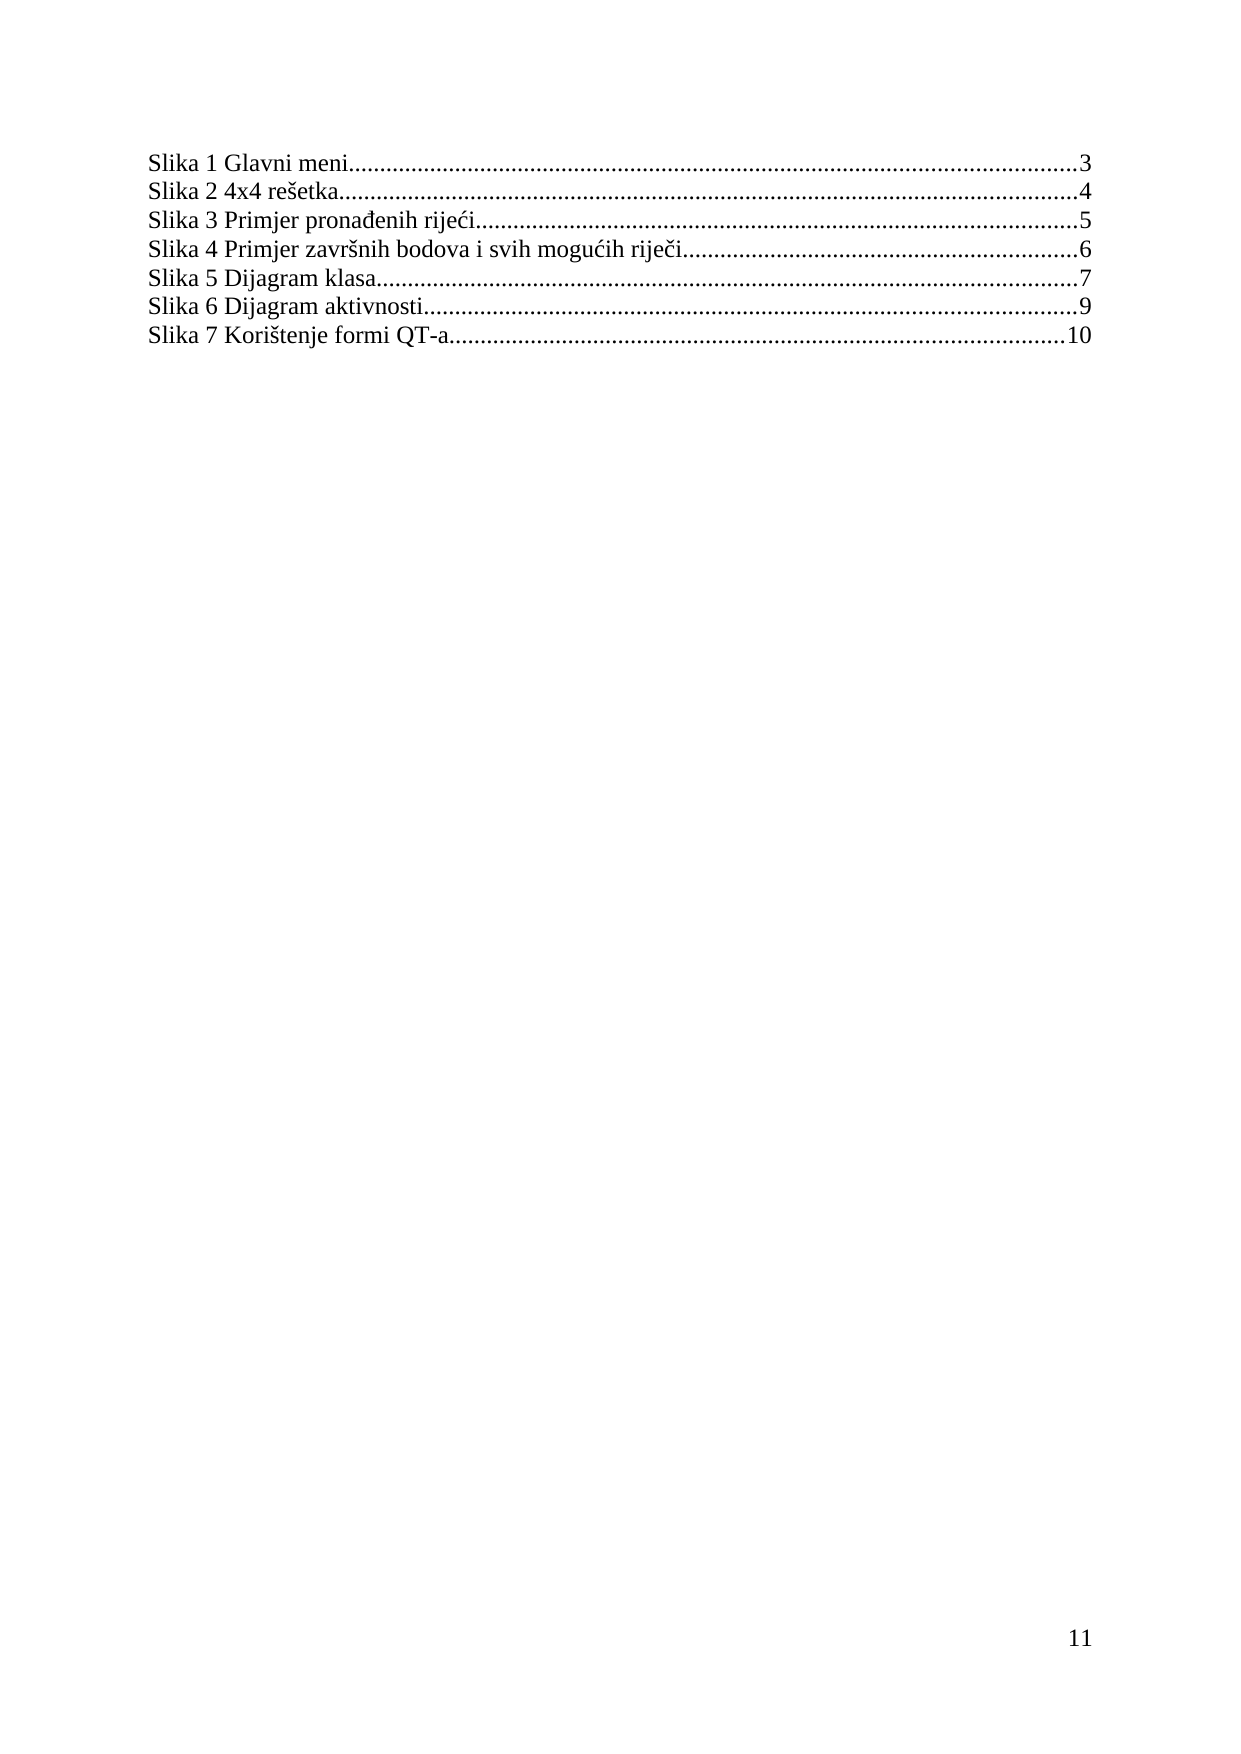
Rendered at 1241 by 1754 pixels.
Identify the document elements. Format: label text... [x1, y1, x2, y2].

text Slika 1 Glavni meni 3 [148, 148, 1093, 176]
text Slika 2 4x4 rešetka 4 [148, 176, 1093, 205]
text Slika 7 Korištenje formi QT-a 10 [148, 320, 1093, 349]
text Slika 4 Primjer završnih bodova i svih mogućih riječi 6 [148, 234, 1093, 263]
text Slika 5 Dijagram klasa 7 [148, 263, 1093, 291]
text Slika 3 Primjer pronađenih rijeći 5 [148, 205, 1093, 234]
text Slika 6 Dijagram aktivnosti 9 [148, 291, 1093, 320]
